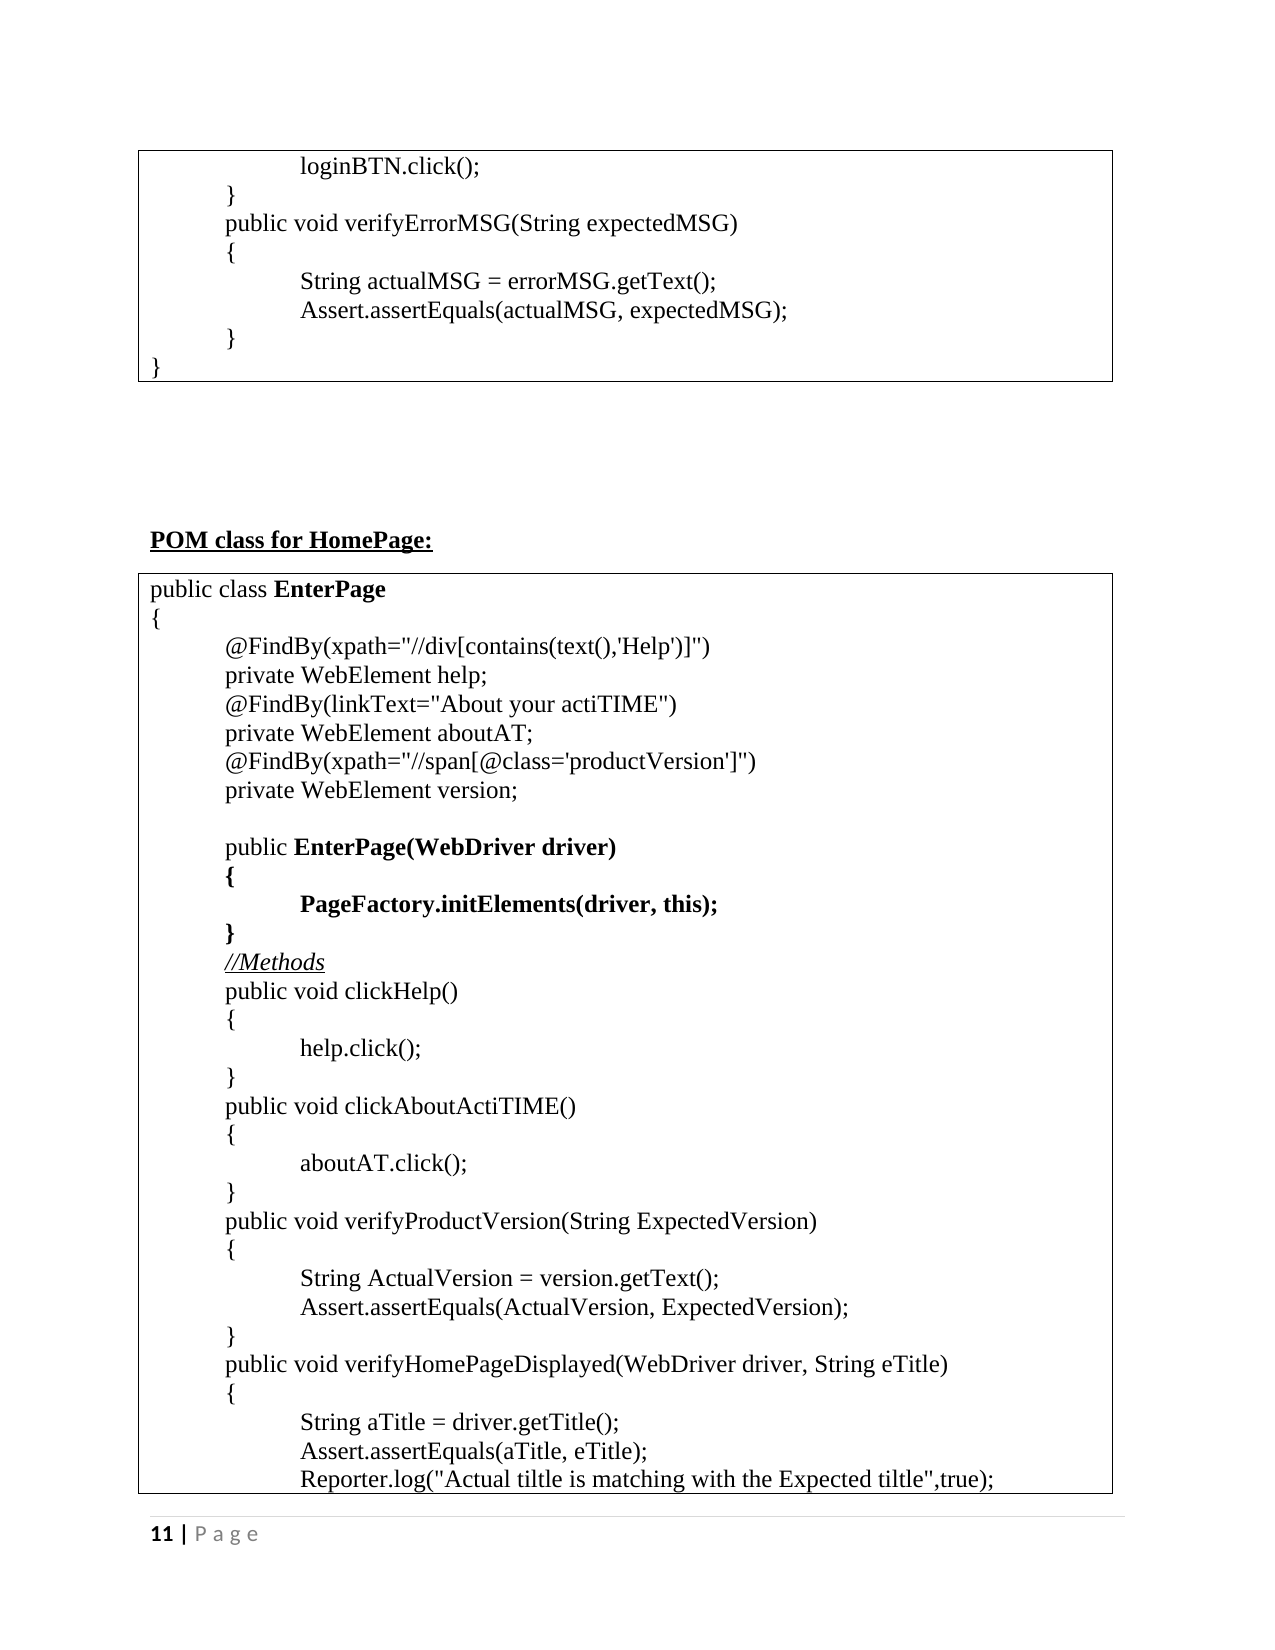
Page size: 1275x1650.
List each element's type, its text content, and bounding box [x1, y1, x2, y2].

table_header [139, 151, 1112, 381]
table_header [139, 574, 1112, 1493]
text POM class for HomePage: [150, 525, 1125, 554]
